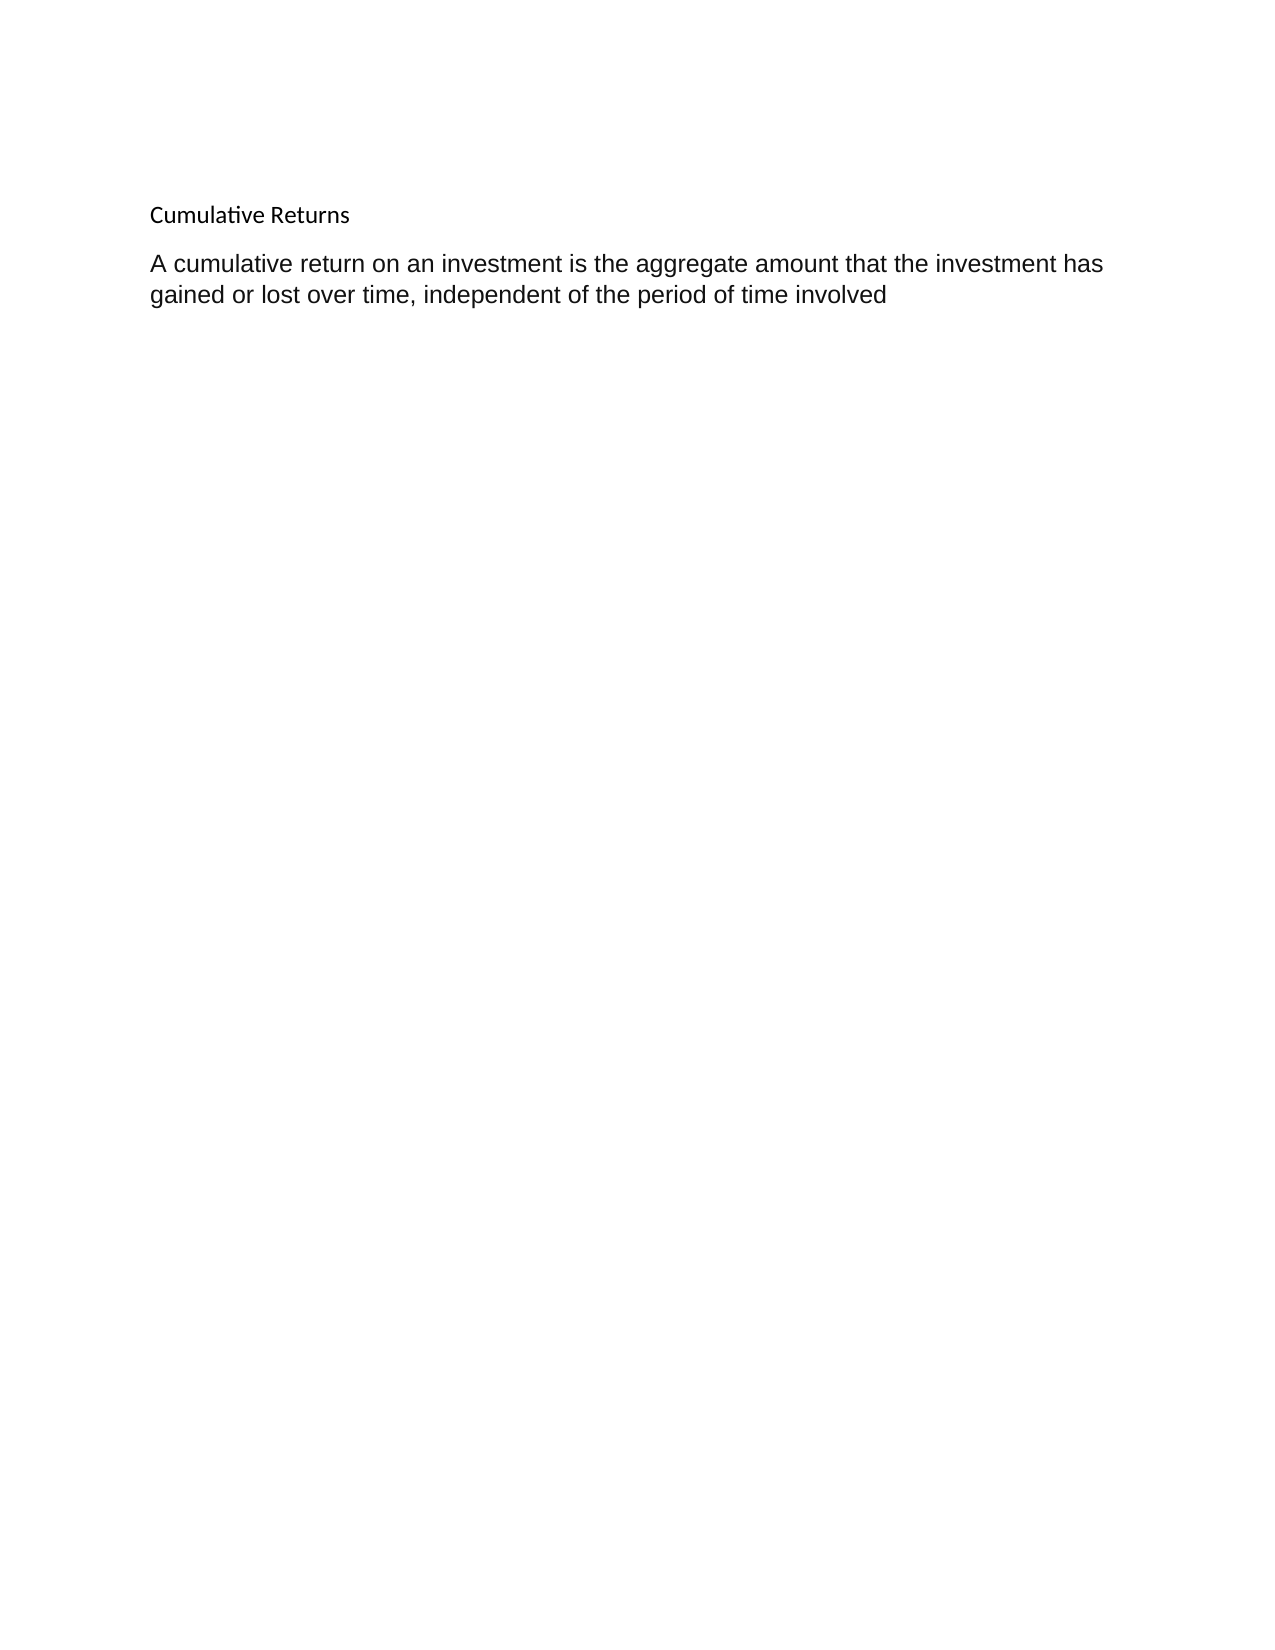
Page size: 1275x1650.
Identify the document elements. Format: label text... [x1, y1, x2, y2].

text Cumulative Returns [150, 199, 1125, 230]
text A cumulative return on an investment is the aggregate amount that the investment has gained or lost over time, independent of the period of time involved [150, 249, 1125, 309]
